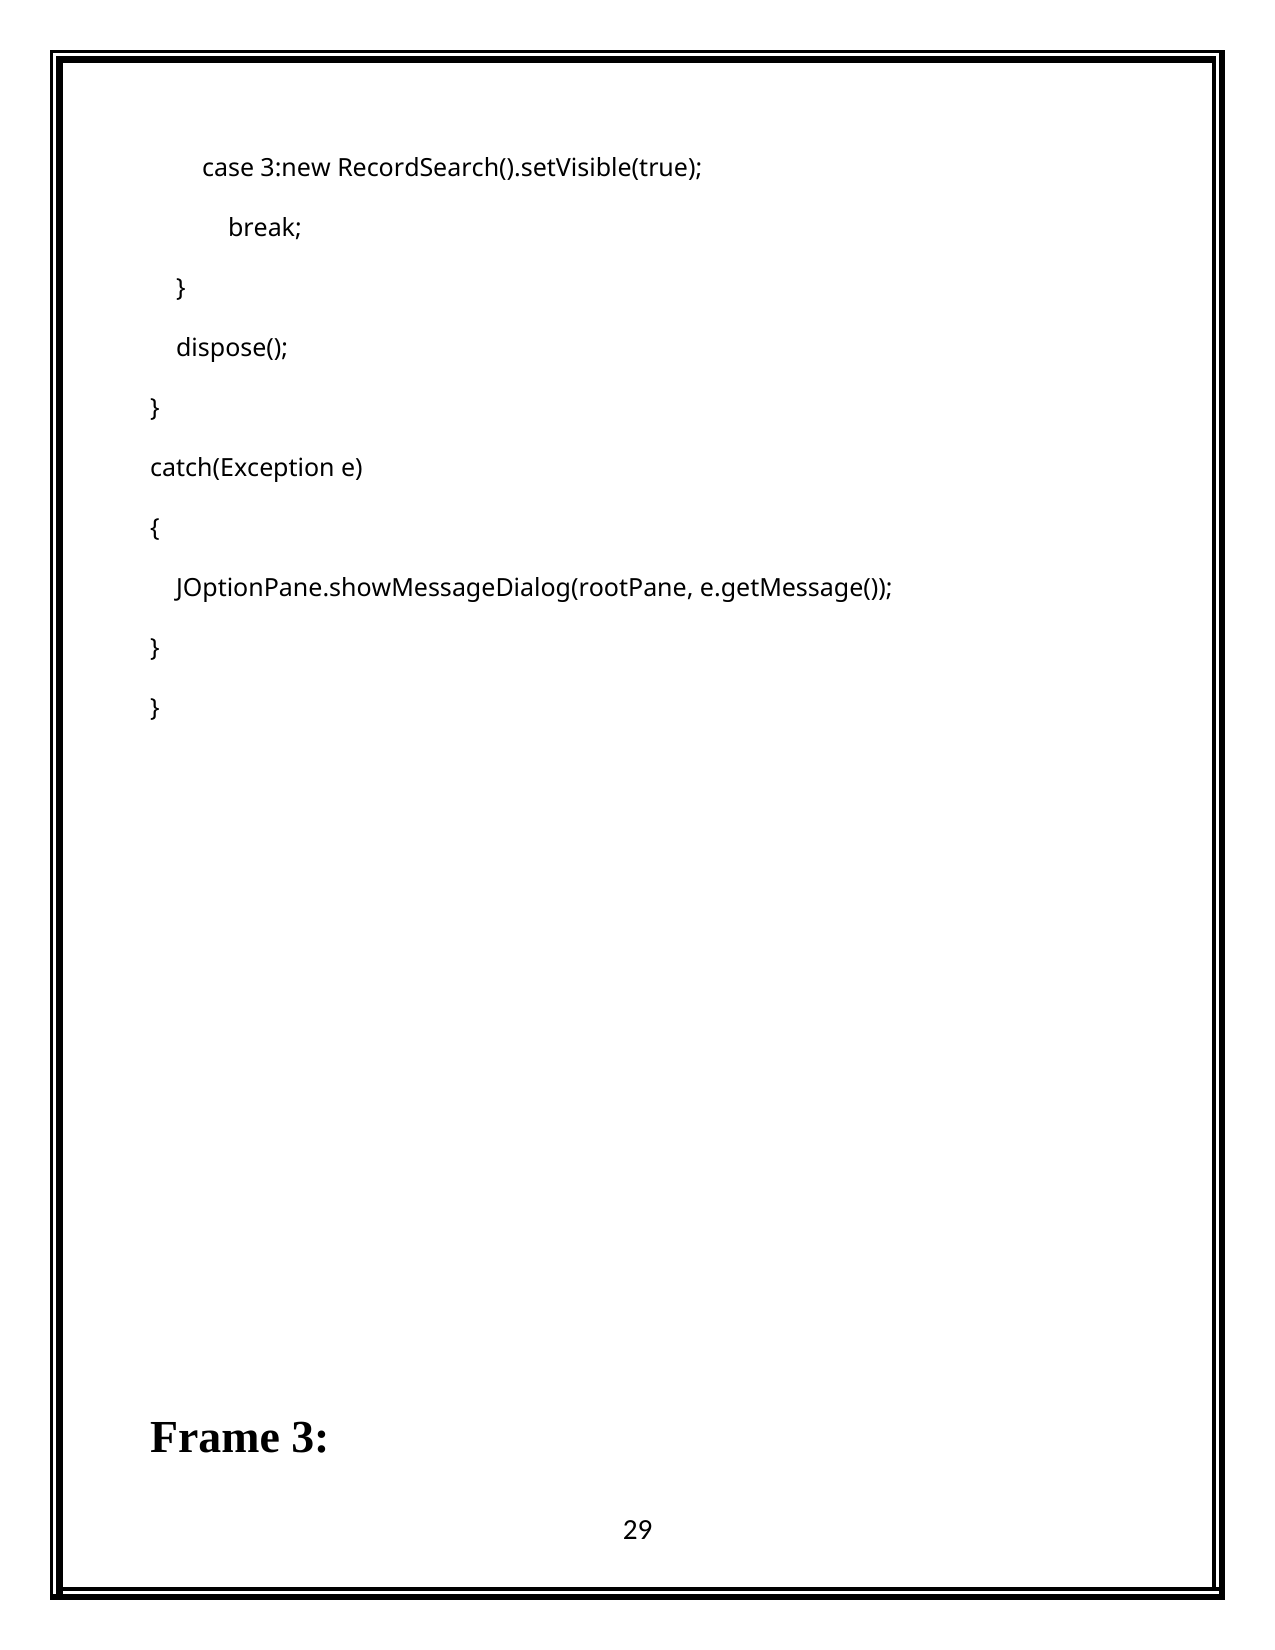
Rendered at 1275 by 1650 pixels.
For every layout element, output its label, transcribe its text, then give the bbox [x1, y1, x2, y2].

text { [150, 510, 1125, 544]
text JOptionPane.showMessageDialog(rootPane, e.getMessage()); [150, 570, 1125, 604]
text Frame 3: [150, 1410, 1125, 1463]
text catch(Exception e) [150, 450, 1125, 484]
text } [150, 390, 1125, 424]
text } [150, 630, 1125, 664]
text } [150, 690, 1125, 724]
text } [150, 270, 1125, 304]
text dispose(); [150, 330, 1125, 364]
text case 3:new RecordSearch().setVisible(true); [150, 150, 1125, 184]
text break; [150, 210, 1125, 244]
